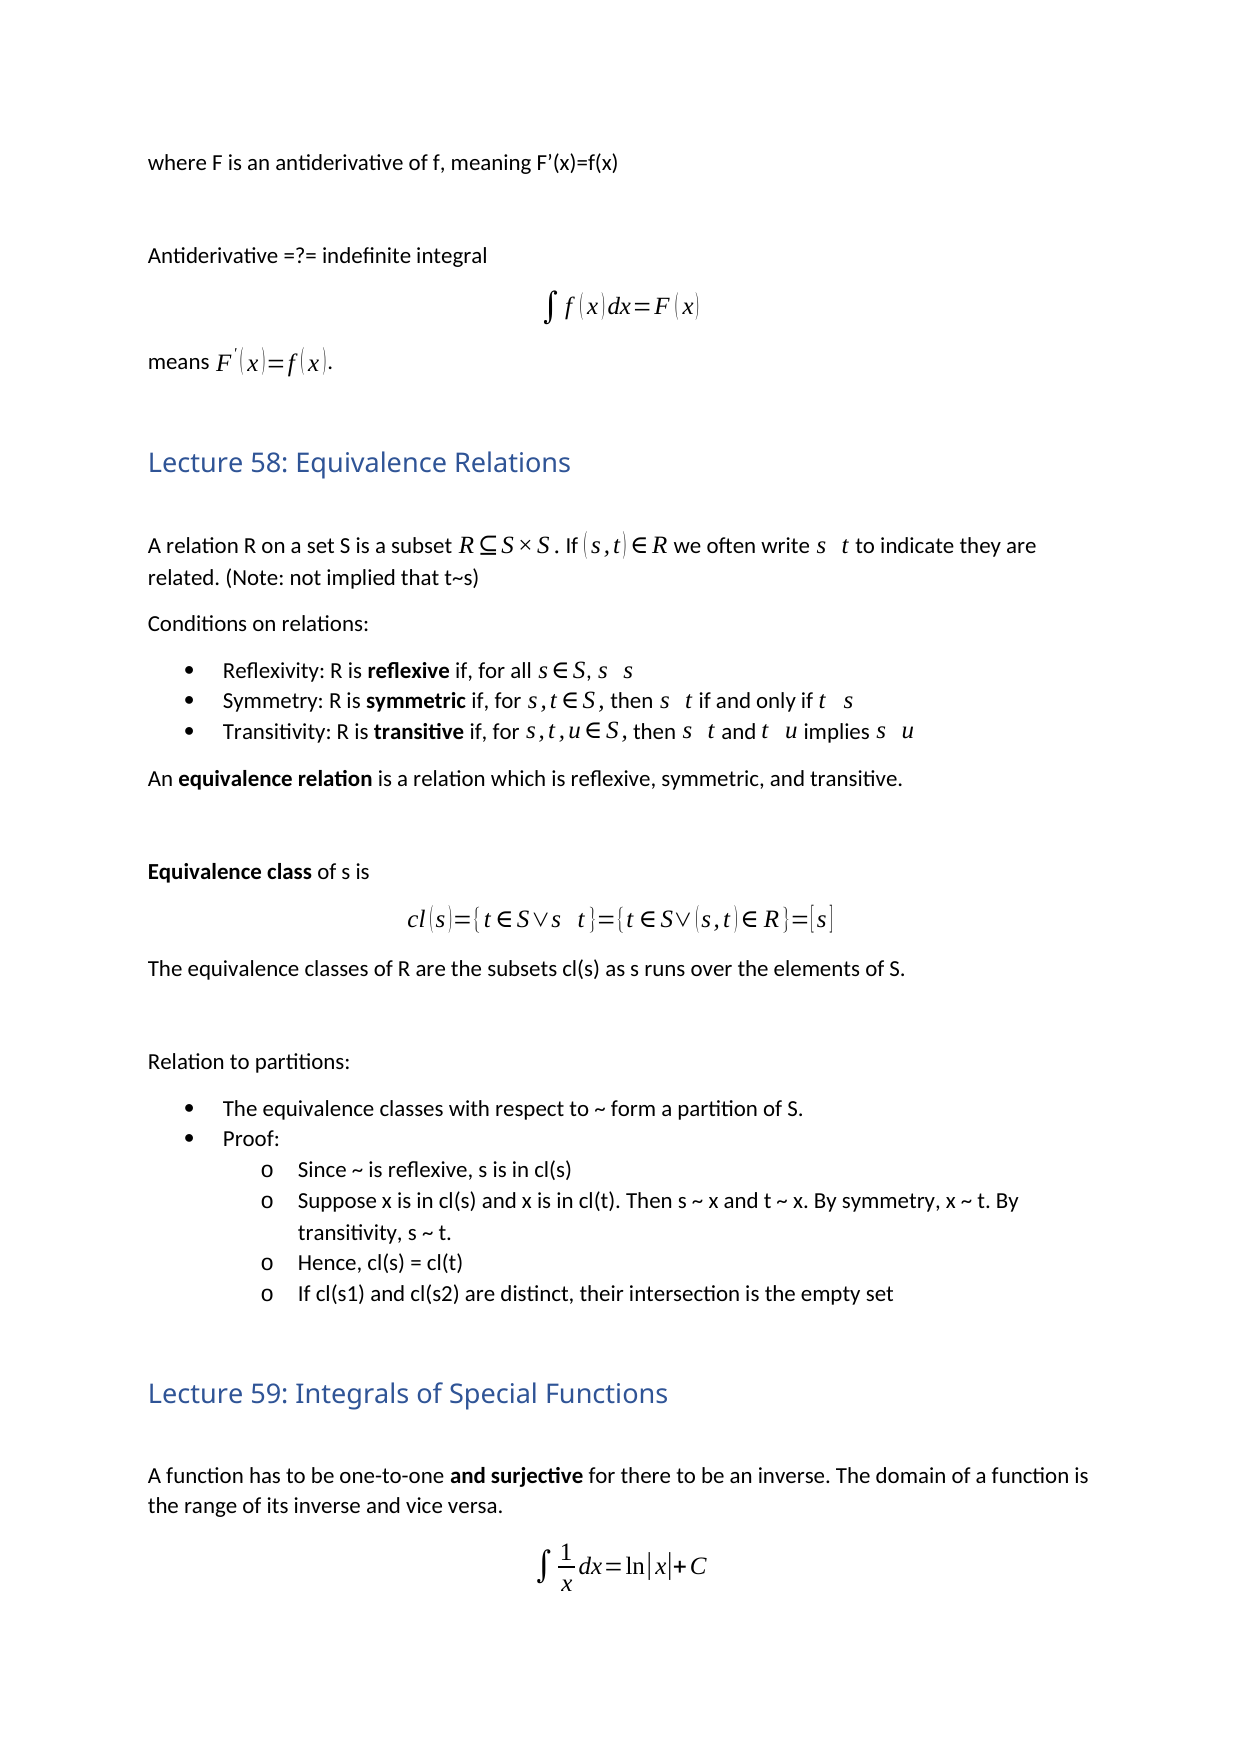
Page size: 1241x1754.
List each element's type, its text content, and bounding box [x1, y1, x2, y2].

text Antiderivative =?= indefinite integral [148, 241, 1093, 269]
text The equivalence classes of R are the subsets cl(s) as s runs over the elements of S. [148, 954, 1093, 982]
list Proof: [185, 1124, 1093, 1153]
list Transitivity: R is transitive if, for then and implies [185, 717, 1093, 745]
list Hence, cl(s) = cl(t) [260, 1248, 1093, 1277]
text Conditions on relations: [148, 609, 1093, 637]
text A function has to be one-to-one and surjective for there to be an inverse. The domain of a function is the range of its inverse and vice versa. [148, 1461, 1093, 1519]
text Relation to partitions: [148, 1047, 1093, 1076]
text means . [148, 345, 1093, 377]
subtitle Lecture 58: Equivalence Relations [148, 443, 1093, 480]
text Equivalence class of s is [148, 857, 1093, 885]
text A relation R on a set S is a subset If we often write to indicate they are related. (Note: not implied that t~s) [148, 530, 1093, 591]
list Suppose x is in cl(s) and x is in cl(t). Then s ~ x and t ~ x. By symmetry, x ~ t. By transitivity, s ~ t. [260, 1186, 1093, 1246]
list Since ~ is reflexive, s is in cl(s) [260, 1155, 1093, 1184]
list Reflexivity: R is reflexive if, for all , [185, 656, 1093, 684]
list Symmetry: R is symmetric if, for then if and only if [185, 687, 1093, 714]
subtitle Lecture 59: Integrals of Special Functions [148, 1374, 1093, 1411]
list The equivalence classes with respect to ~ form a partition of S. [185, 1094, 1093, 1122]
list If cl(s1) and cl(s2) are distinct, their intersection is the empty set [260, 1279, 1093, 1308]
text An equivalence relation is a relation which is reflexive, symmetric, and transitive. [148, 764, 1093, 792]
text where F is an antiderivative of f, meaning F’(x)=f(x) [148, 148, 1093, 176]
